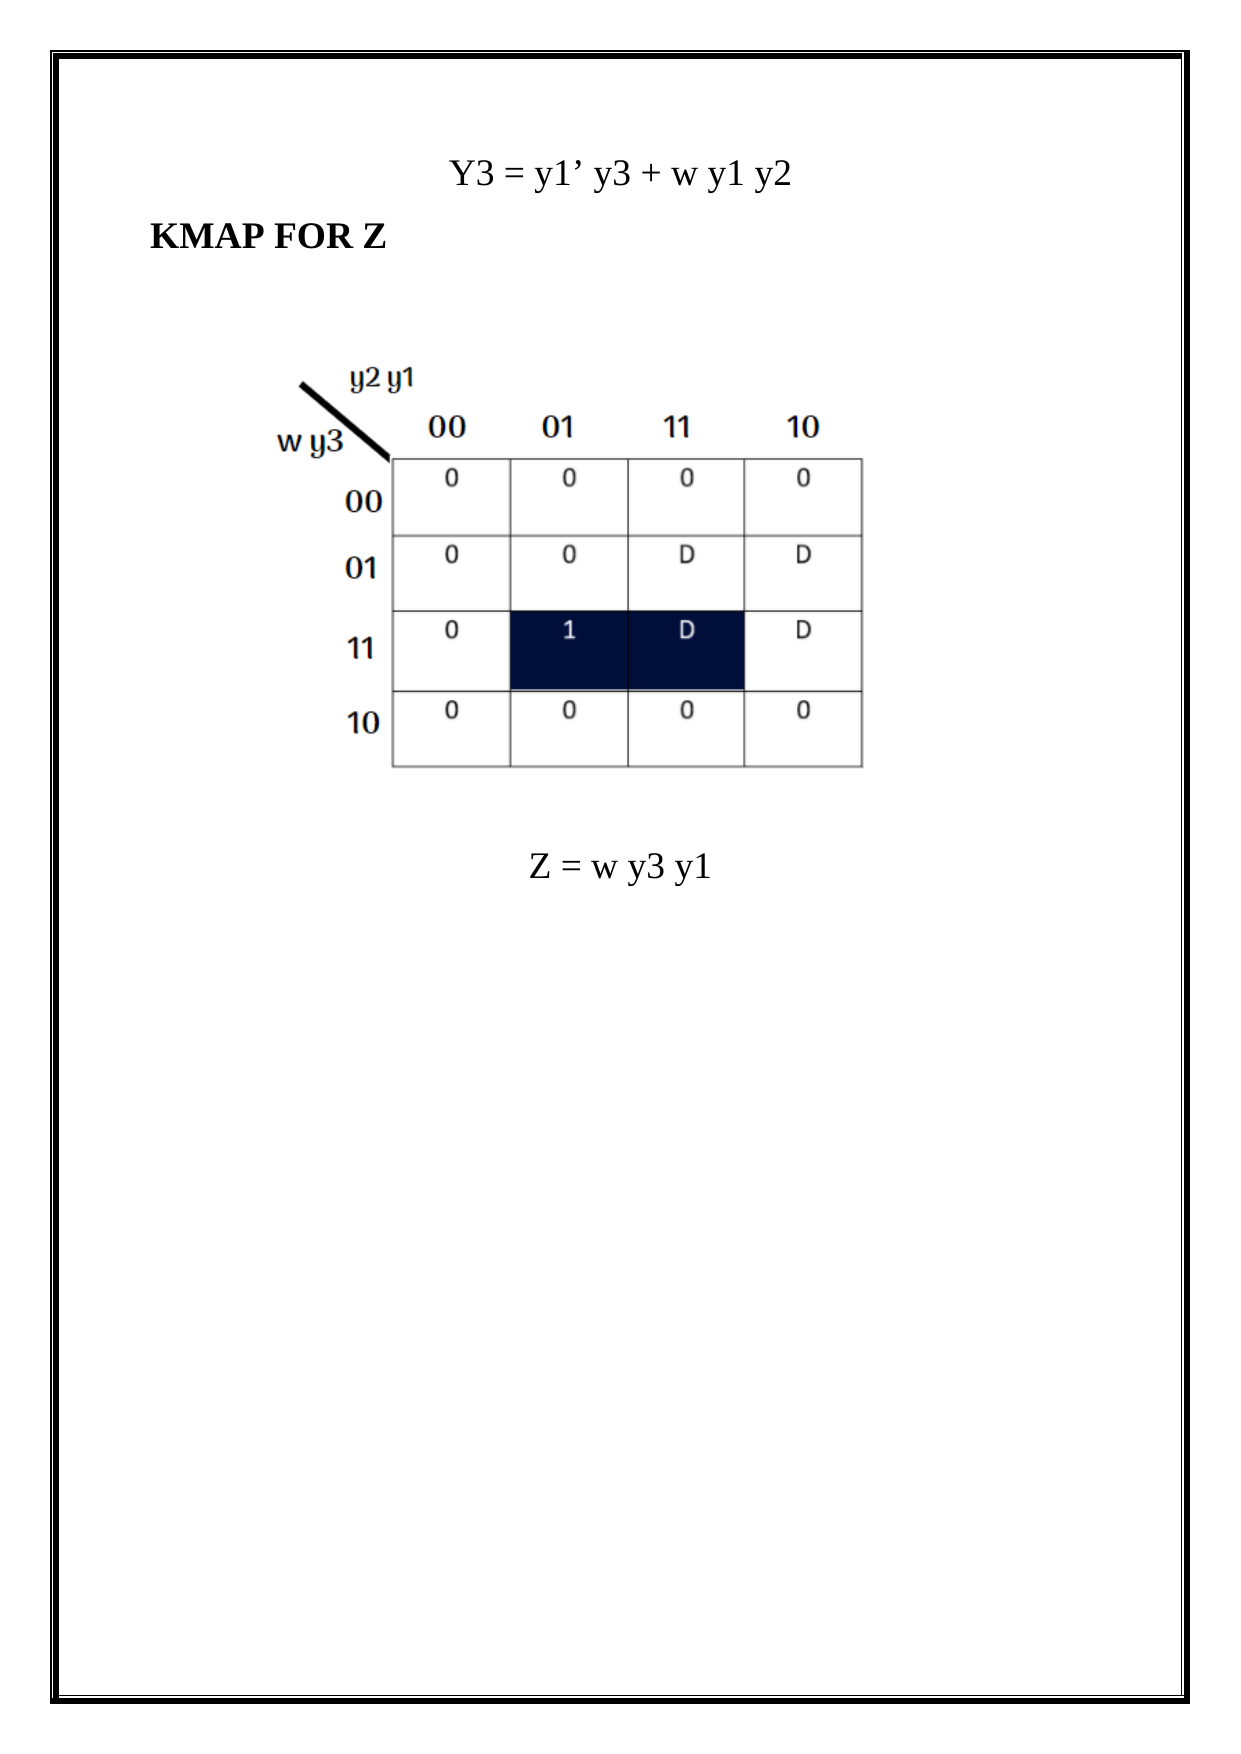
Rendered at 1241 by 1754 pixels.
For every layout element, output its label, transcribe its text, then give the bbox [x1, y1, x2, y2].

text KMAP FOR Z [150, 213, 1090, 256]
picture [241, 334, 999, 825]
text Y3 = y1’ y3 + w y1 y2 [150, 150, 1090, 193]
text Z = w y3 y1 [150, 843, 1090, 886]
